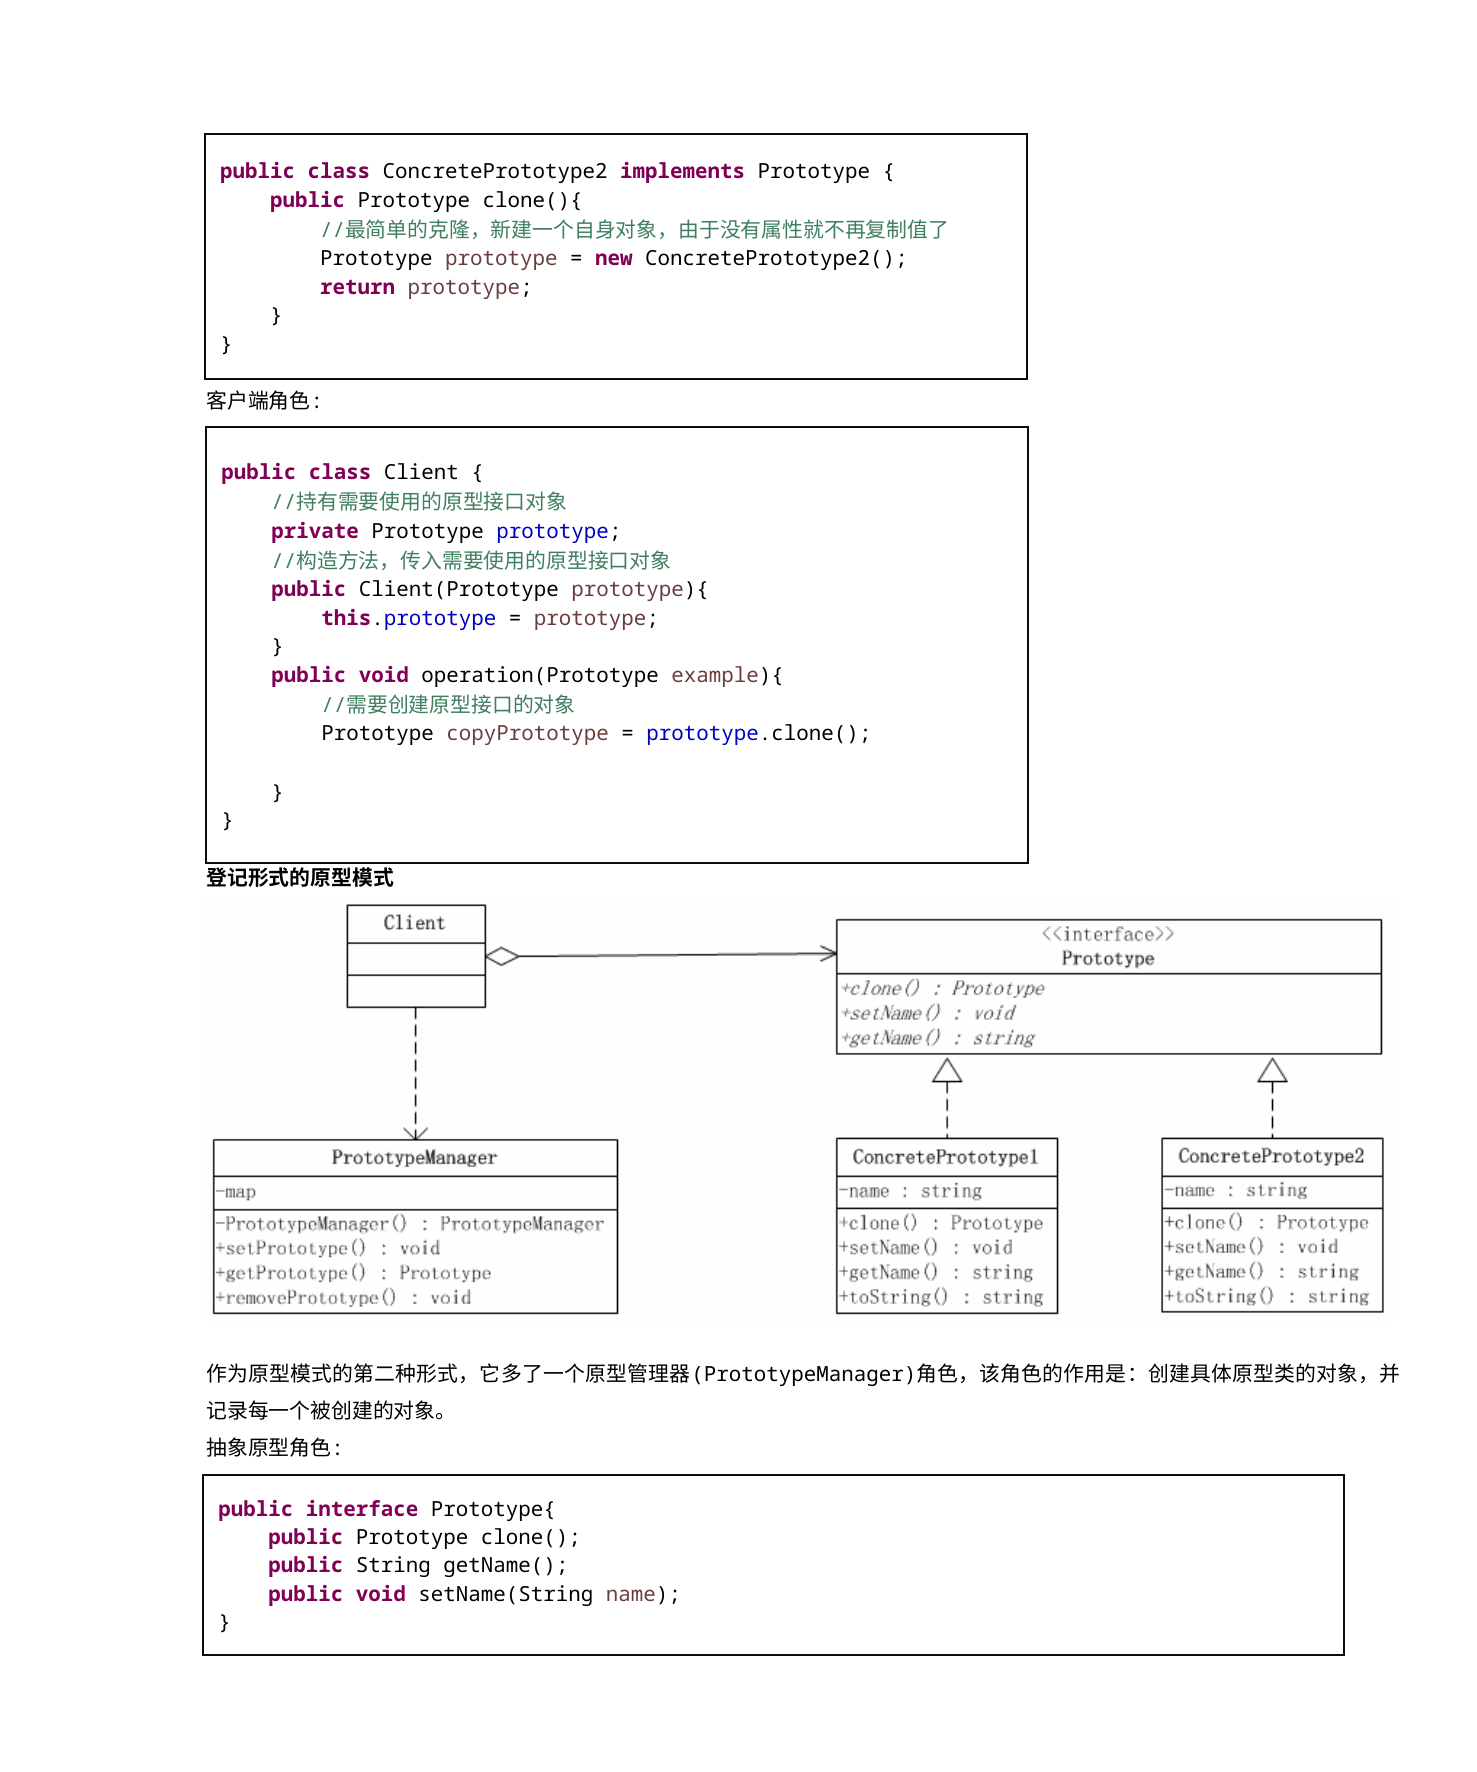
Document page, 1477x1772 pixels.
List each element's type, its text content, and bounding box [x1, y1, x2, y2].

picture [206, 897, 1394, 1323]
text 登记形式的原型模式 [206, 860, 1401, 892]
text 客户端角色: [206, 383, 1401, 416]
text 抽象原型角色: [206, 1431, 1401, 1463]
text 作为原型模式的第二种形式，它多了一个原型管理器(PrototypeManager)角色，该角色的作用是：创建具体原型类的对象，并记录每一个被创建的对象。 [206, 1356, 1401, 1426]
